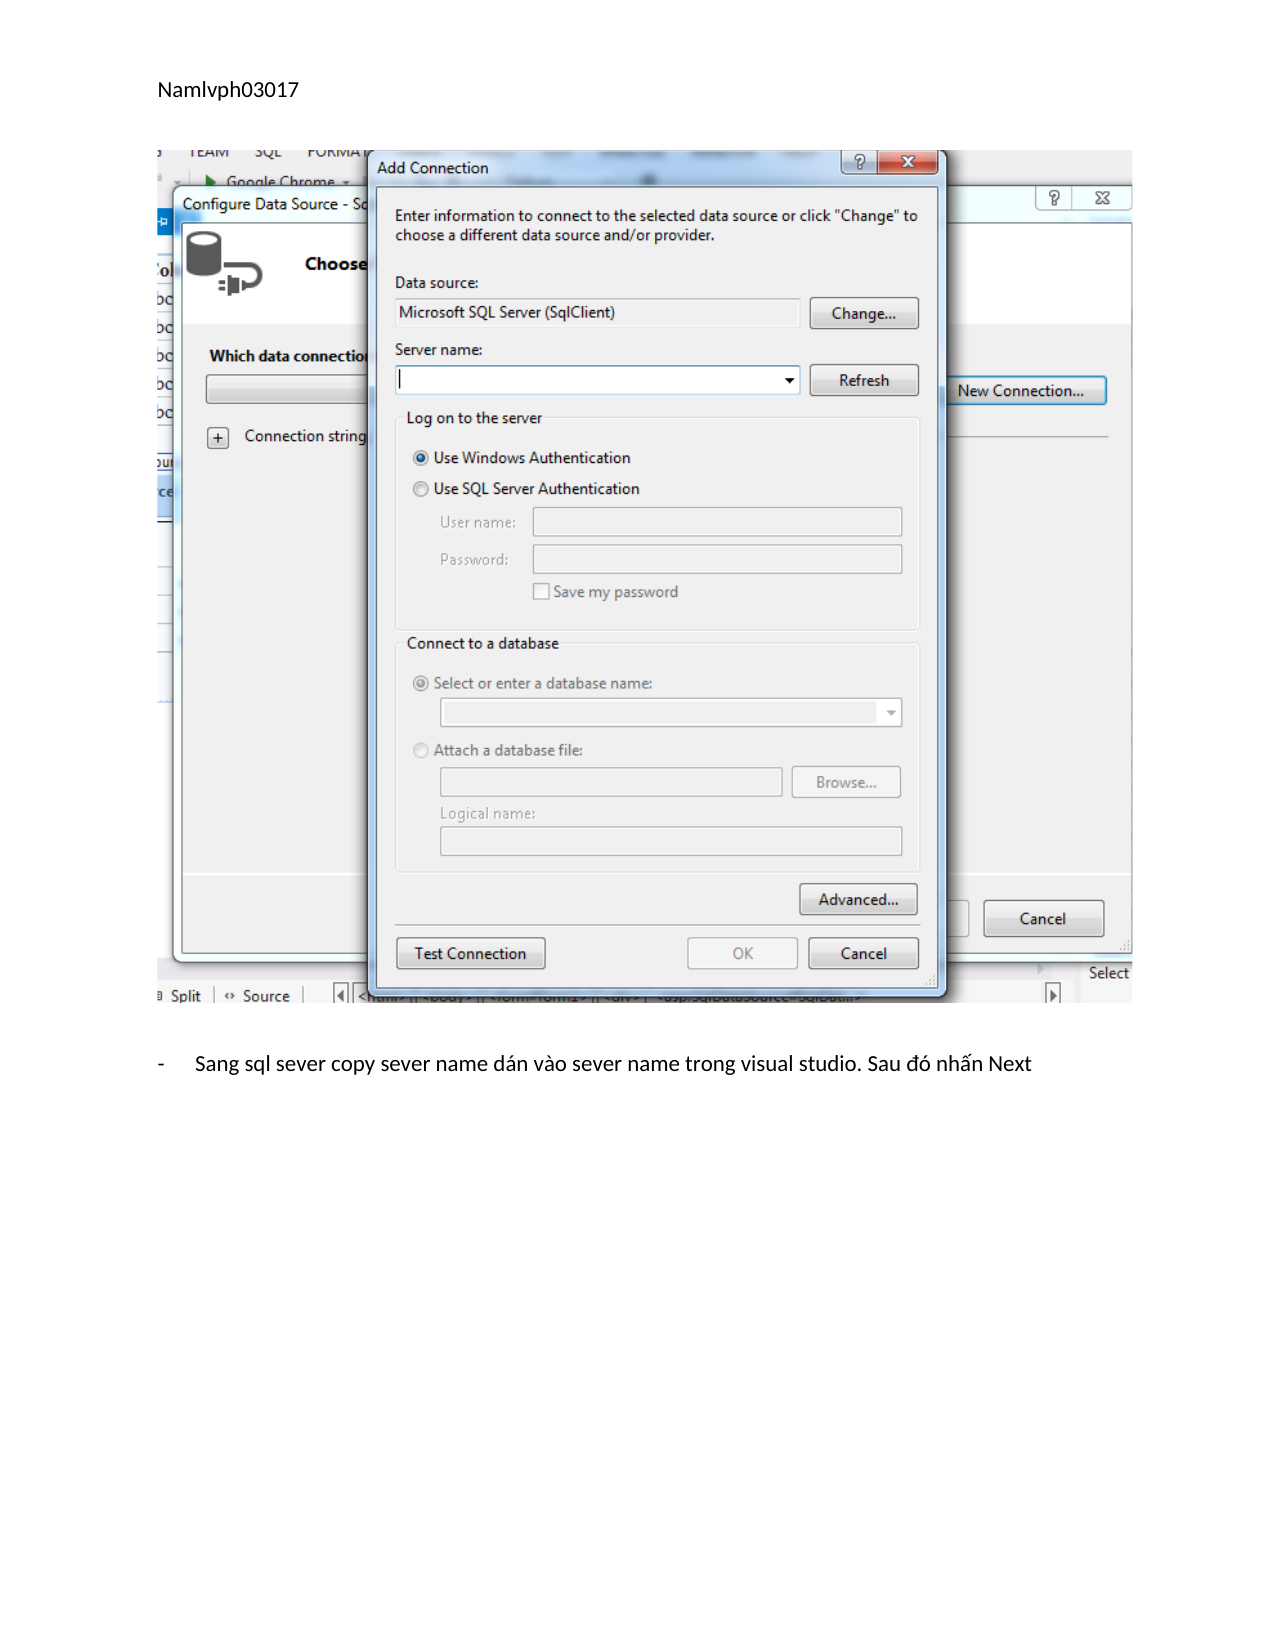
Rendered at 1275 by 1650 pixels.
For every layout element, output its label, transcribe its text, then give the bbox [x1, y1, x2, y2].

picture [157, 150, 1133, 1003]
list Sang sql sever copy sever name dán vào sever name trong visual studio. Sau đó nhấn Next [157, 1049, 1121, 1078]
